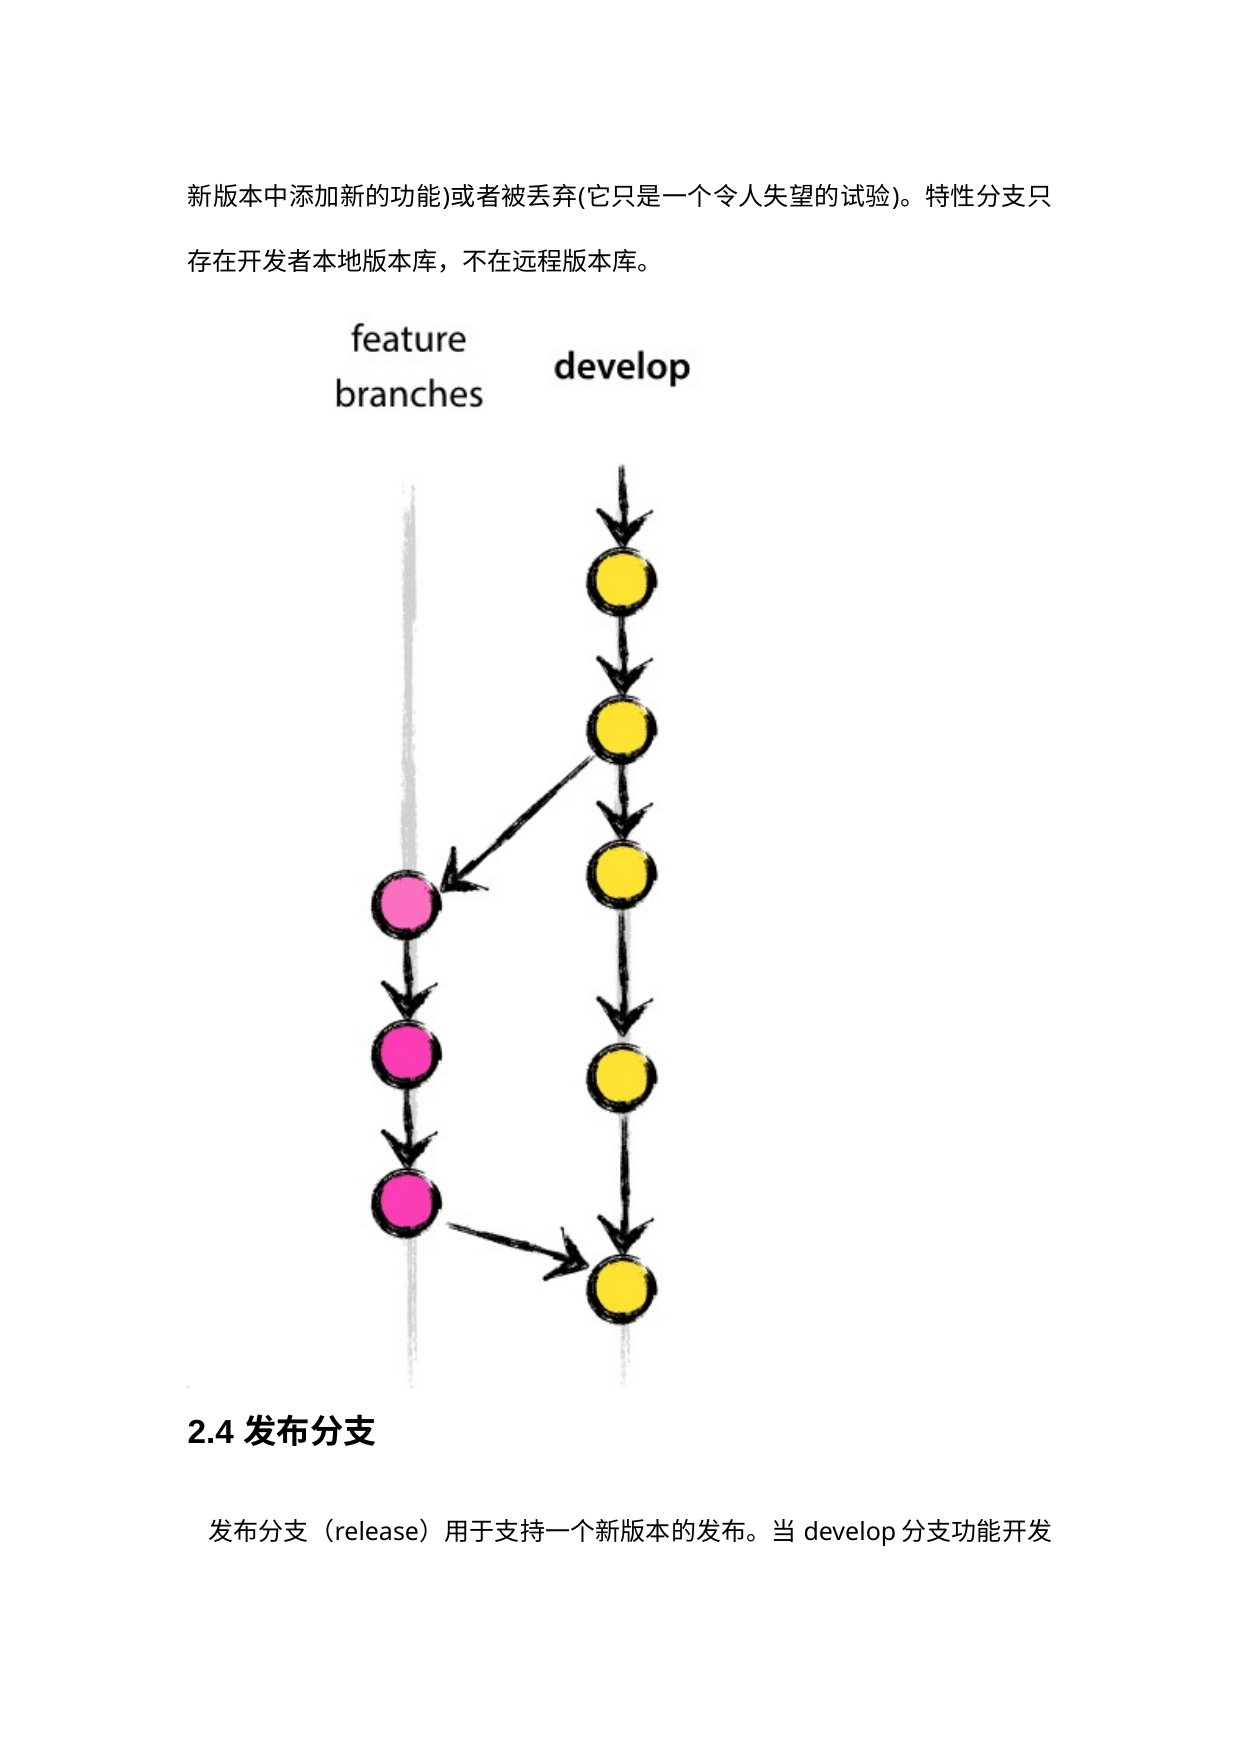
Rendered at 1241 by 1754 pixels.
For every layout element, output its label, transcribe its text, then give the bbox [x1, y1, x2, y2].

picture [187, 292, 857, 1388]
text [187, 162, 1053, 292]
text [187, 1497, 1053, 1562]
subtitle 2.4 发布分支 [187, 1397, 1053, 1462]
